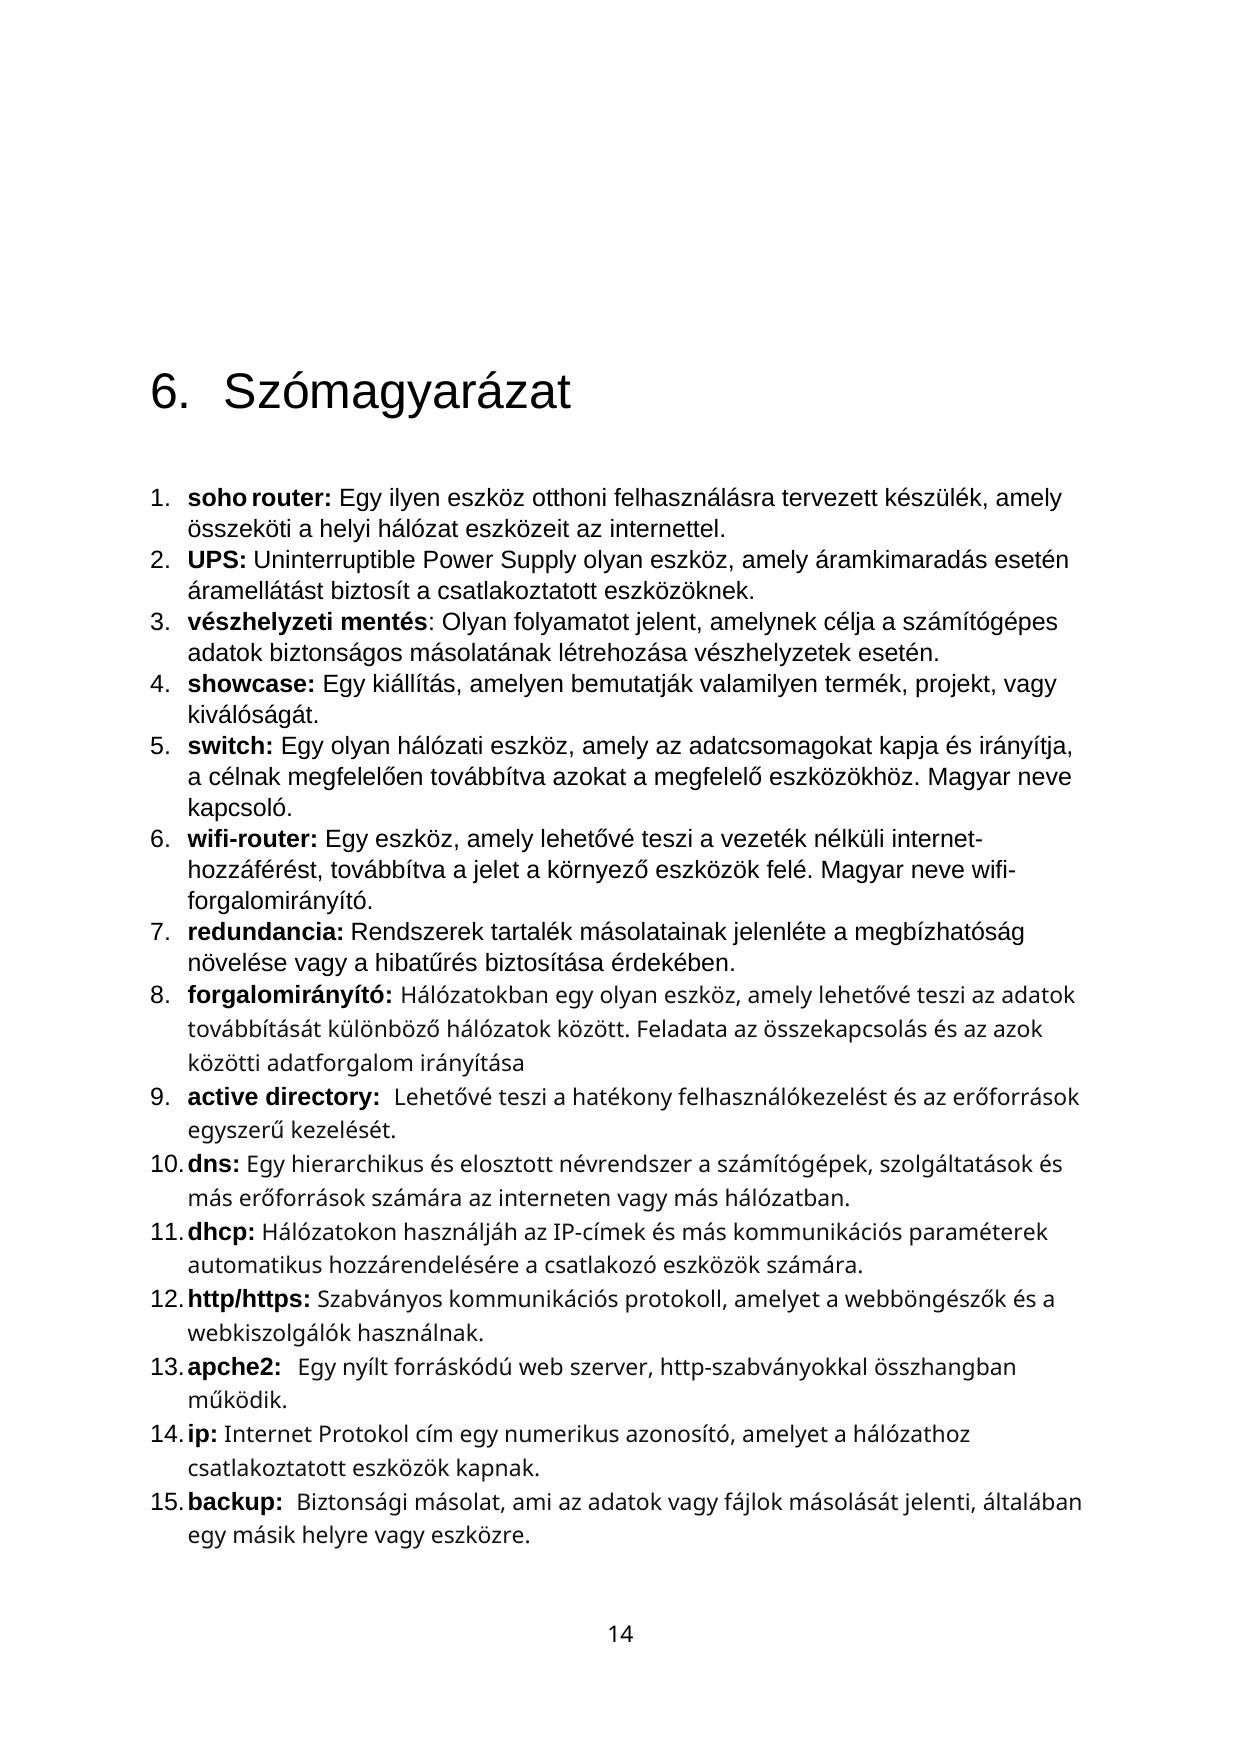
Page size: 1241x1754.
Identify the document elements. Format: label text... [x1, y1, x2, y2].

list active directory: Lehetővé teszi a hatékony felhasználókezelést és az erőforrások egyszerű kezelését. [150, 1080, 1090, 1145]
list UPS: Uninterruptible Power Supply olyan eszköz, amely áramkimaradás esetén áramellátást biztosít a csatlakoztatott eszközöknek. [150, 544, 1090, 604]
list dns: Egy hierarchikus és elosztott névrendszer a számítógépek, szolgáltatások és más erőforrások számára az interneten vagy más hálózatban. [150, 1148, 1090, 1213]
list http/https: Szabványos kommunikációs protokoll, amelyet a webböngészők és a webkiszolgálók használnak. [150, 1283, 1090, 1348]
list showcase: Egy kiállítás, amelyen bemutatják valamilyen termék, projekt, vagy kiválóságát. [150, 669, 1090, 728]
list redundancia: Rendszerek tartalék másolatainak jelenléte a megbízhatóság növelése vagy a hibatűrés biztosítása érdekében. [150, 917, 1090, 977]
list ip: Internet Protokol cím egy numerikus azonosító, amelyet a hálózathoz csatlakoztatott eszközök kapnak. [150, 1418, 1090, 1483]
list apche2: Egy nyílt forráskódú web szerver, http-szabványokkal összhangban működik. [150, 1350, 1090, 1415]
list vészhelyzeti mentés: Olyan folyamatot jelent, amelynek célja a számítógépes adatok biztonságos másolatának létrehozása vészhelyzetek esetén. [150, 607, 1090, 666]
subtitle Szómagyarázat [150, 362, 1090, 419]
list soho router: Egy ilyen eszköz otthoni felhasználásra tervezett készülék, amely összeköti a helyi hálózat eszközeit az internettel. [150, 482, 1090, 542]
list forgalomirányító: Hálózatokban egy olyan eszköz, amely lehetővé teszi az adatok továbbítását különböző hálózatok között. Feladata az összekapcsolás és az azok közötti adatforgalom irányítása [150, 979, 1090, 1078]
list dhcp: Hálózatokon használjáh az IP-címek és más kommunikációs paraméterek automatikus hozzárendelésére a csatlakozó eszközök számára. [150, 1215, 1090, 1280]
list wifi-router: Egy eszköz, amely lehetővé teszi a vezeték nélküli internet-hozzáférést, továbbítva a jelet a környező eszközök felé. Magyar neve wifi-forgalomirányító. [150, 824, 1090, 915]
list backup: Biztonsági másolat, ami az adatok vagy fájlok másolását jelenti, általában egy másik helyre vagy eszközre. [150, 1485, 1090, 1550]
list switch: Egy olyan hálózati eszköz, amely az adatcsomagokat kapja és irányítja, a célnak megfelelően továbbítva azokat a megfelelő eszközökhöz. Magyar neve kapcsoló. [150, 731, 1090, 822]
